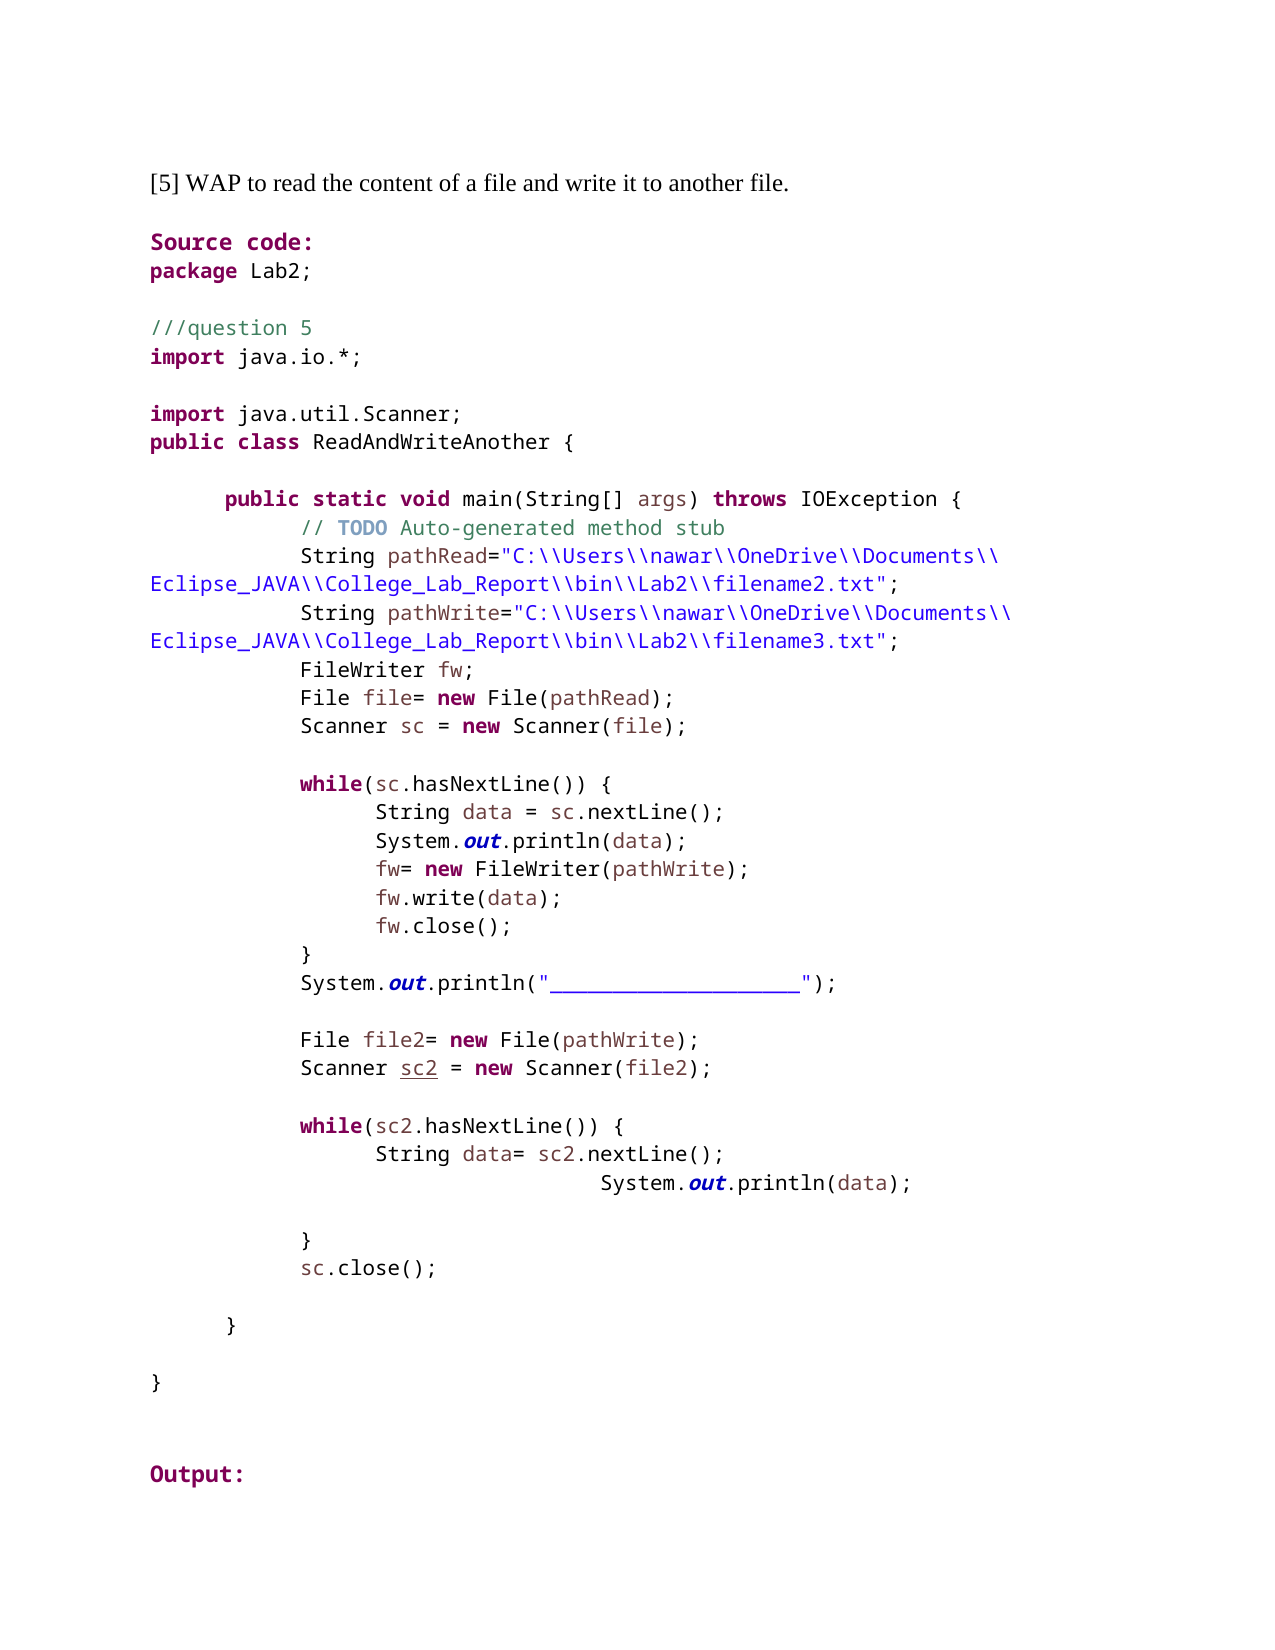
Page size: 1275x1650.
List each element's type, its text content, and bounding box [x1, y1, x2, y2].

text } [150, 1225, 1125, 1253]
text ///question 5 [150, 313, 1125, 342]
text import java.io.*; [150, 342, 1125, 370]
text String pathWrite="C:\\Users\\nawar\\OneDrive\\Documents\\Eclipse_JAVA\\College_Lab_Report\\bin\\Lab2\\filename3.txt"; [150, 598, 1125, 655]
text fw.close(); [150, 911, 1125, 939]
text System.out.println(data); [150, 826, 1125, 854]
text String data = sc.nextLine(); [150, 797, 1125, 826]
text Scanner sc = new Scanner(file); [150, 712, 1125, 740]
text while(sc.hasNextLine()) { [150, 769, 1125, 797]
text FileWriter fw; [150, 655, 1125, 683]
text File file= new File(pathRead); [150, 683, 1125, 712]
text sc.close(); [150, 1253, 1125, 1282]
list WAP to read the content of a file and write it to another file. [150, 168, 1125, 197]
text package Lab2; [150, 257, 1125, 285]
text fw.write(data); [150, 883, 1125, 911]
text } [150, 939, 1125, 968]
text System.out.println("____________________"); [150, 968, 1125, 996]
text public class ReadAndWriteAnother { [150, 427, 1125, 456]
text while(sc2.hasNextLine()) { [150, 1111, 1125, 1139]
text String pathRead="C:\\Users\\nawar\\OneDrive\\Documents\\Eclipse_JAVA\\College_Lab_Report\\bin\\Lab2\\filename2.txt"; [150, 541, 1125, 598]
text } [150, 1310, 1125, 1339]
text fw= new FileWriter(pathWrite); [150, 854, 1125, 883]
text // TODO Auto-generated method stub [150, 513, 1125, 541]
text Source code: [150, 225, 1125, 257]
text File file2= new File(pathWrite); [150, 1025, 1125, 1053]
text System.out.println(data); [150, 1168, 1125, 1196]
text import java.util.Scanner; [150, 399, 1125, 427]
text } [150, 1367, 1125, 1396]
text Output: [150, 1458, 1125, 1489]
text String data= sc2.nextLine(); [150, 1139, 1125, 1168]
text Scanner sc2 = new Scanner(file2); [150, 1053, 1125, 1082]
text public static void main(String[] args) throws IOException { [150, 484, 1125, 513]
